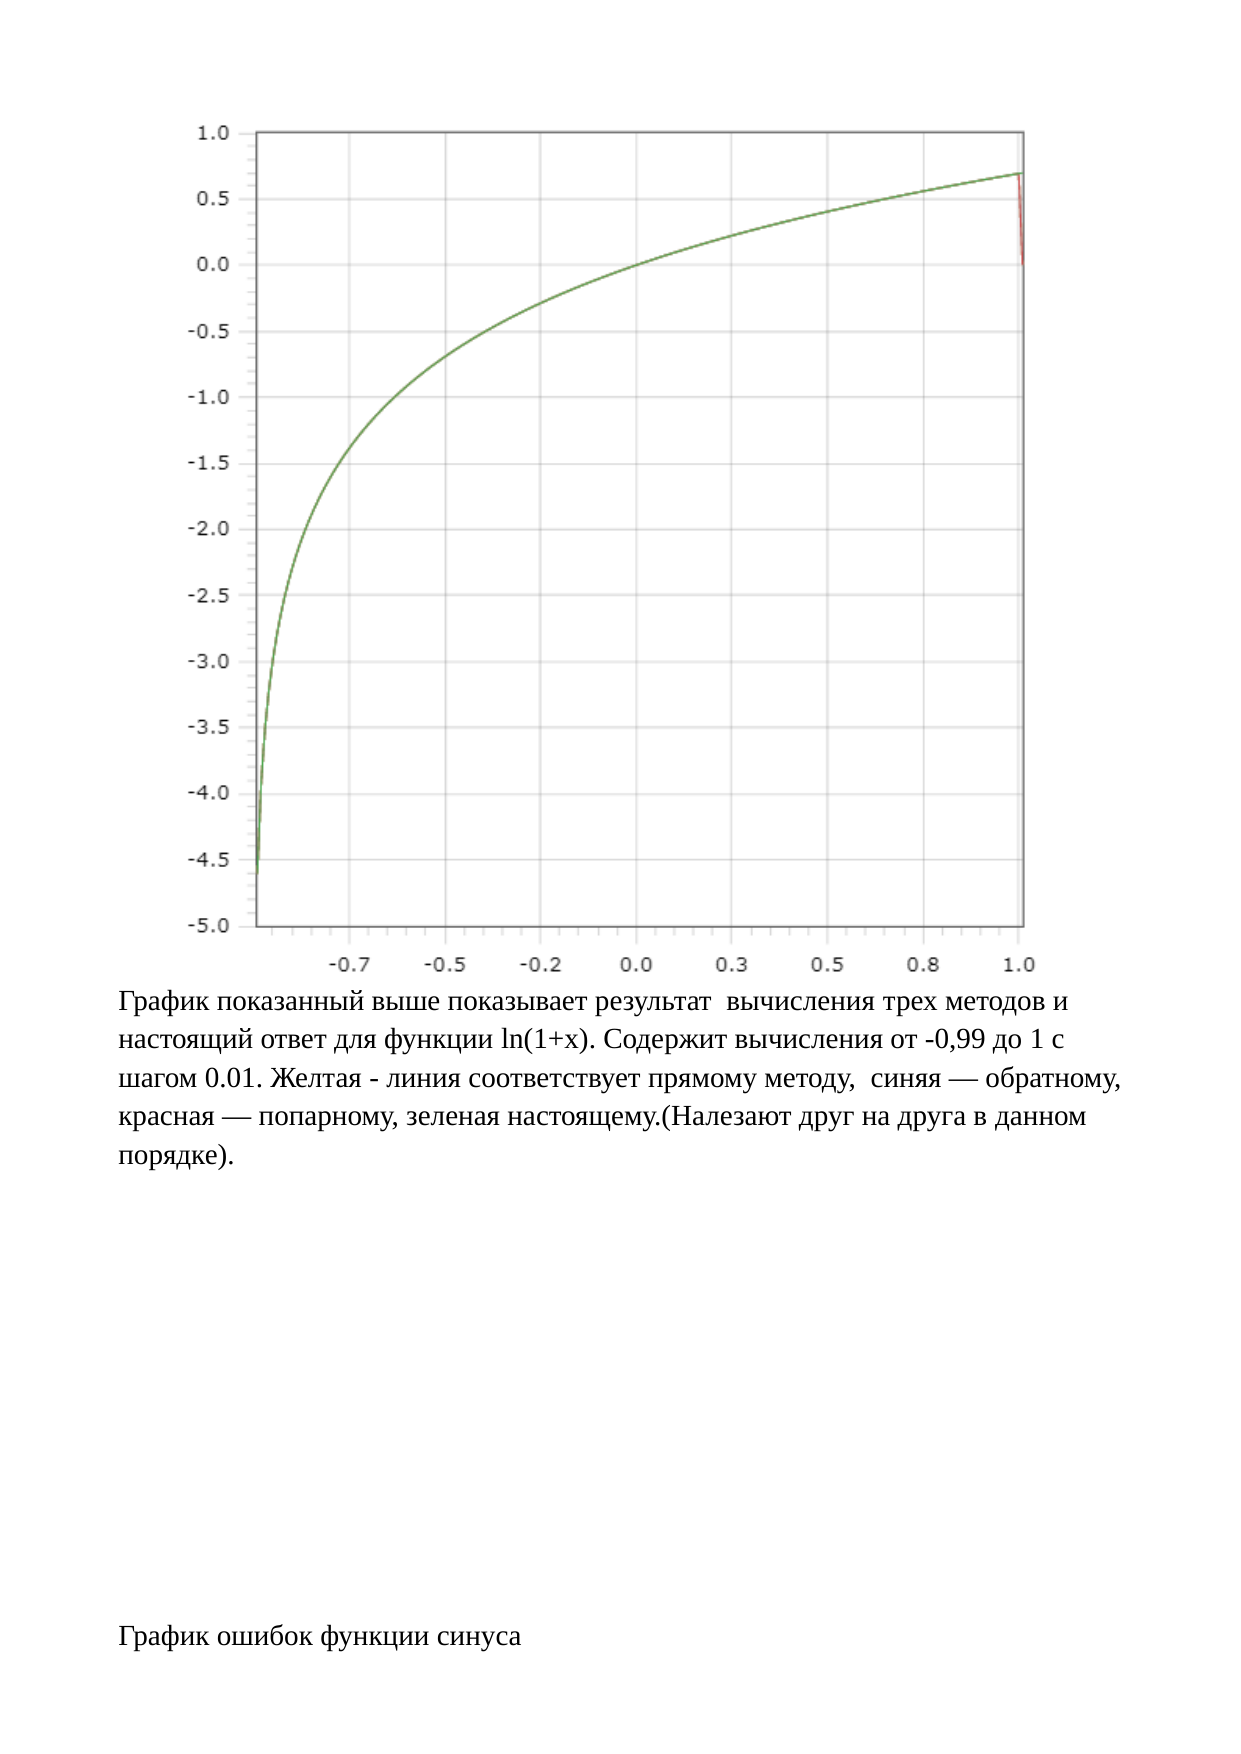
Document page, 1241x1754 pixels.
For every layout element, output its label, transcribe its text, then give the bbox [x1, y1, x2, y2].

picture [187, 118, 1053, 978]
text График ошибок функции синуса [118, 1618, 1122, 1652]
